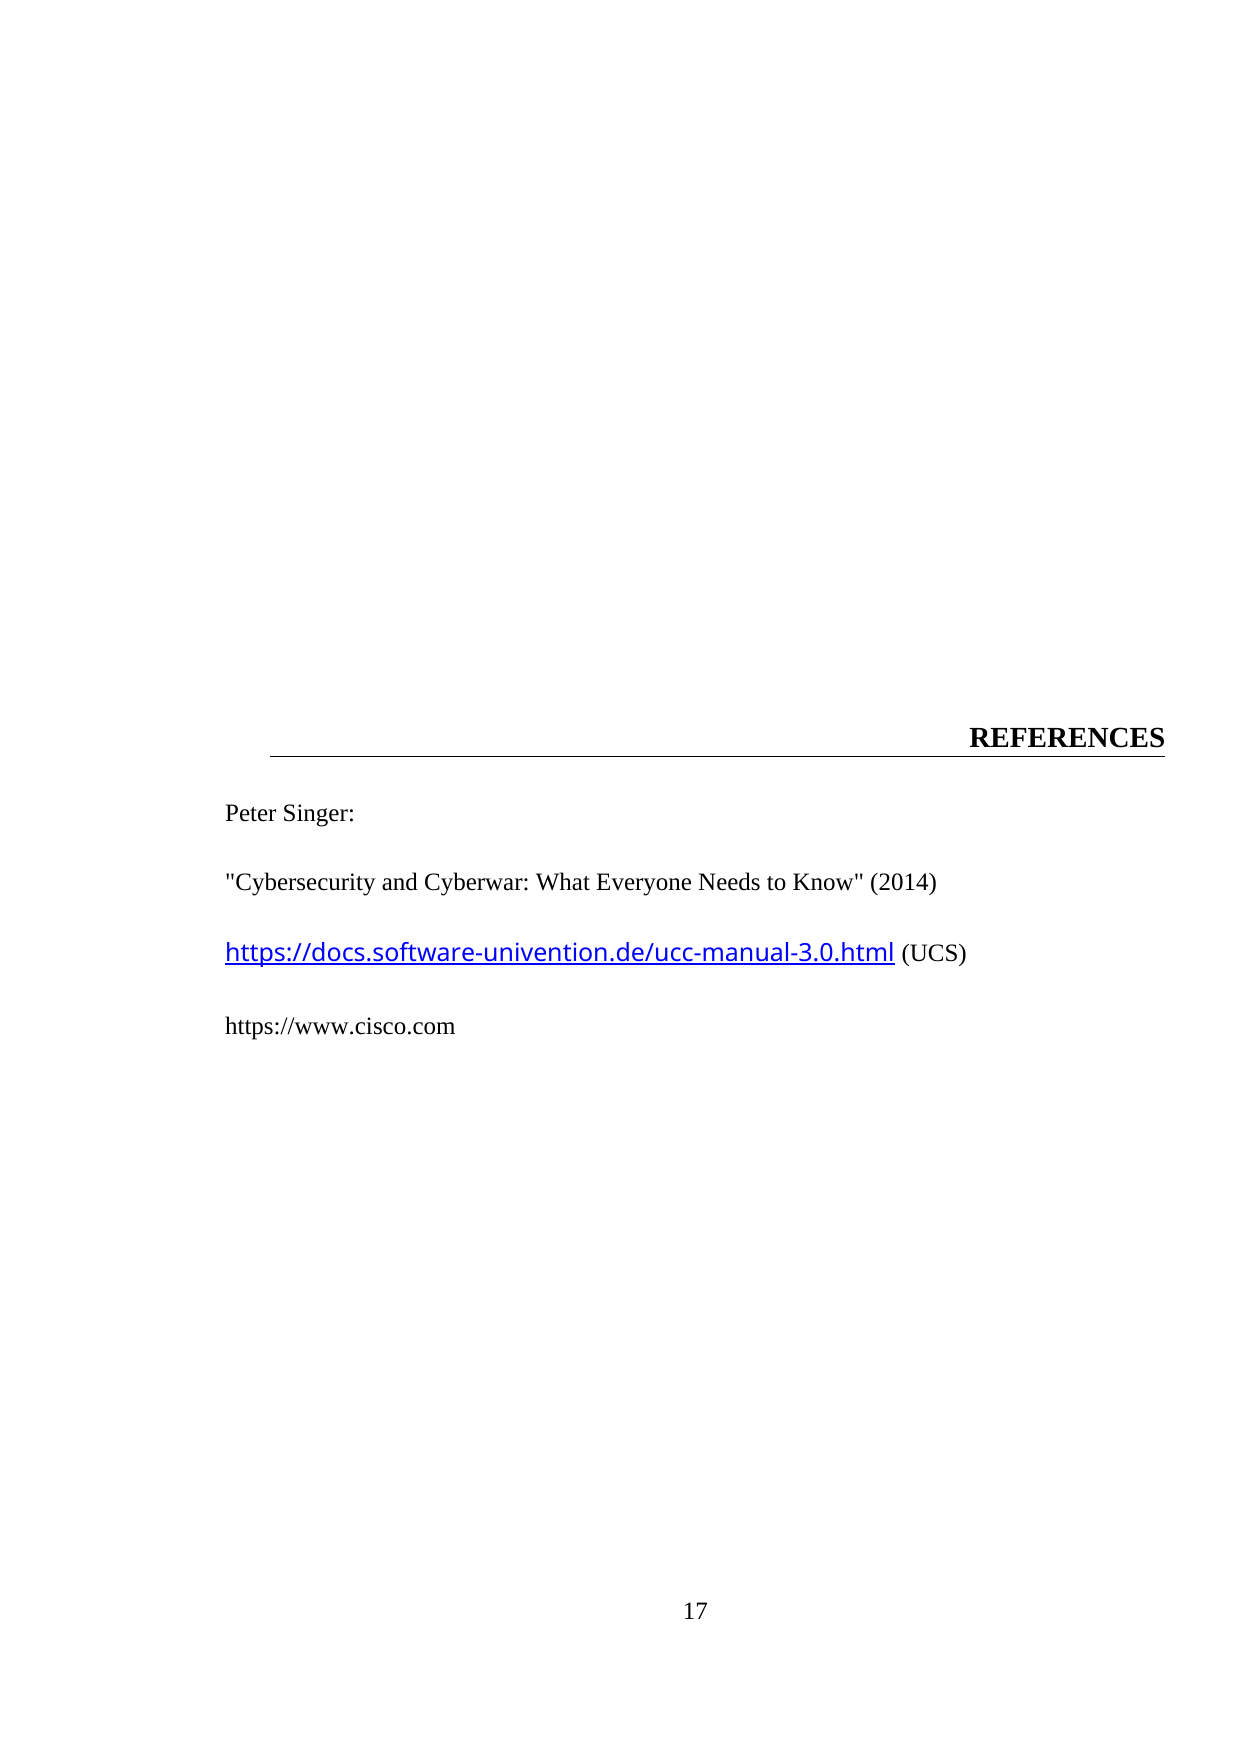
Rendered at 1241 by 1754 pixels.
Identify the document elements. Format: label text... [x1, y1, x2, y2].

text Peter Singer: [225, 798, 1165, 827]
text https://docs.software-univention.de/ucc-manual-3.0.html (UCS) [225, 935, 1165, 969]
text "Cybersecurity and Cyberwar: What Everyone Needs to Know" (2014) [225, 867, 1165, 895]
text https://www.cisco.com [225, 1011, 1165, 1039]
subtitle REFERENCES [270, 720, 1165, 756]
